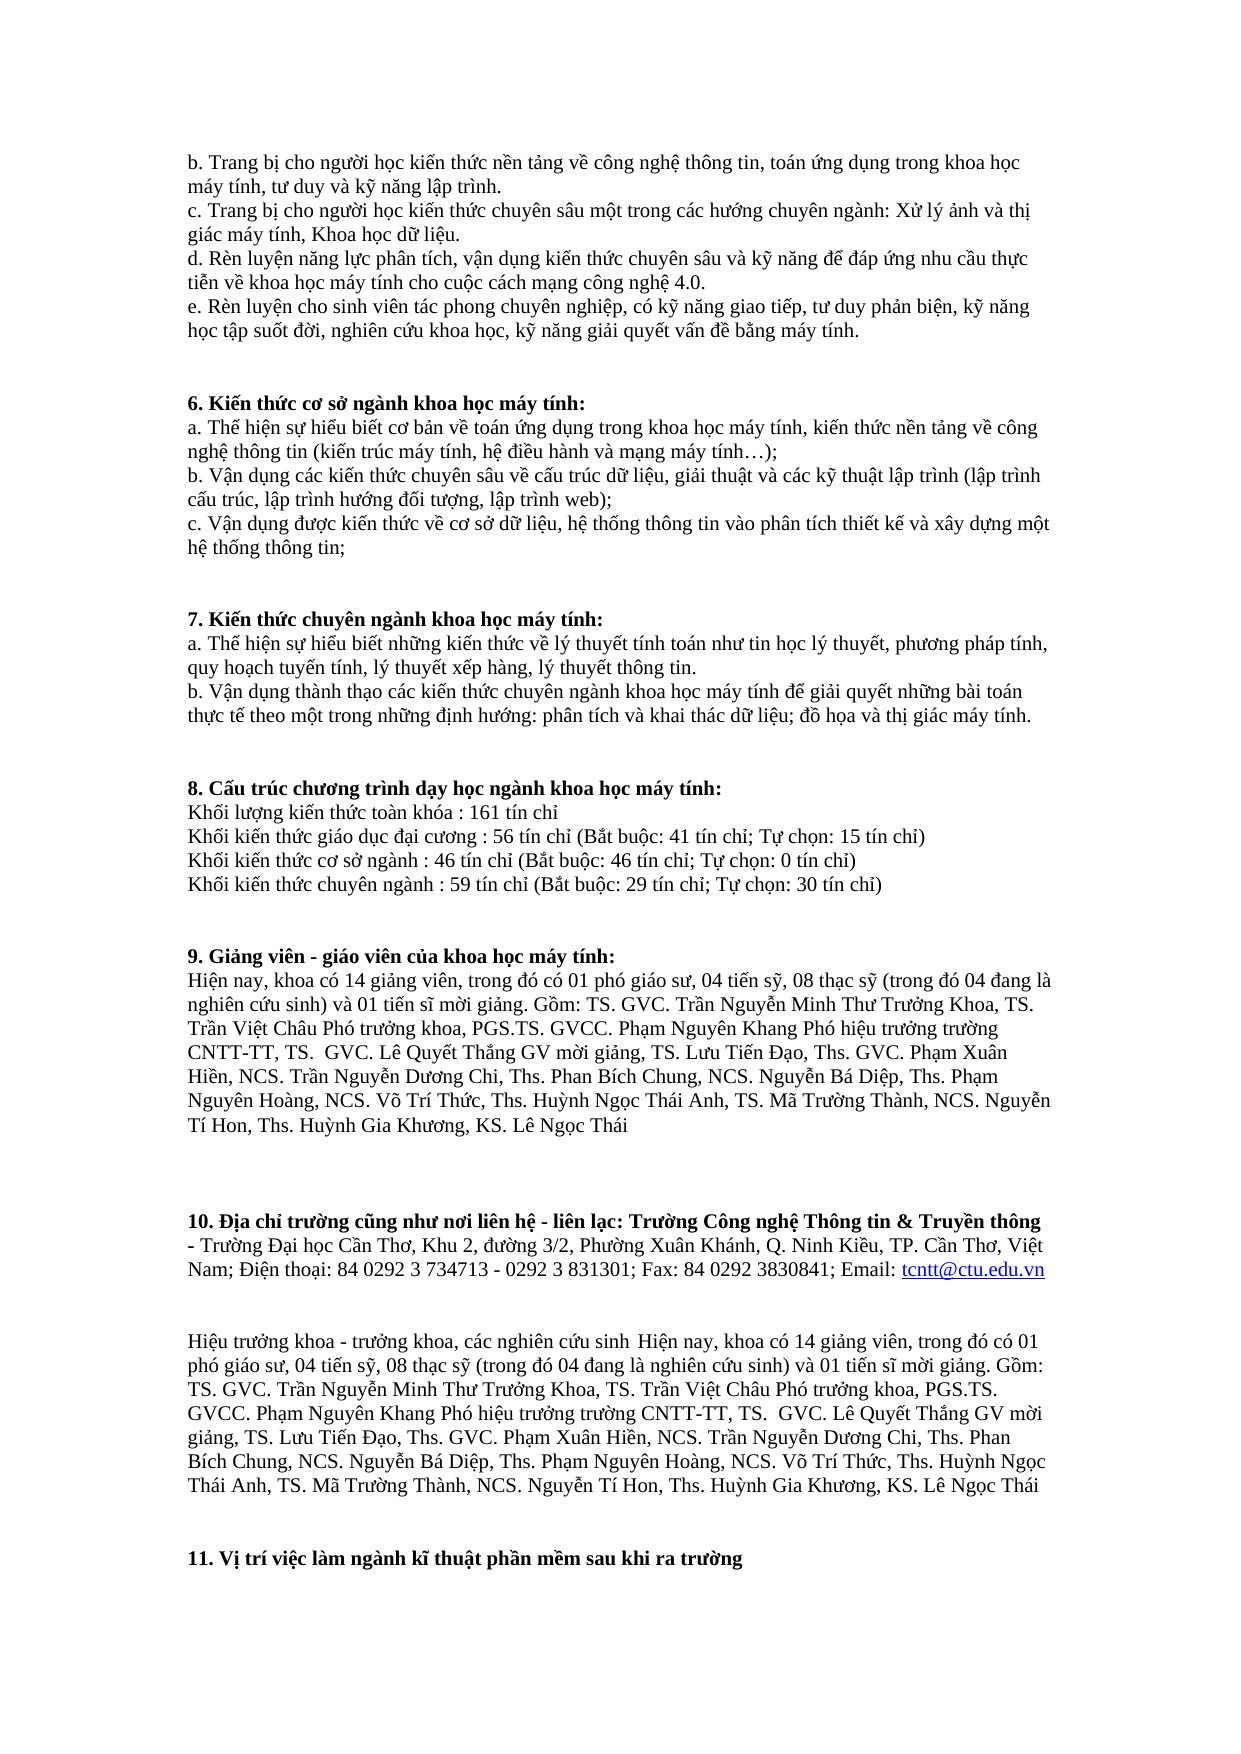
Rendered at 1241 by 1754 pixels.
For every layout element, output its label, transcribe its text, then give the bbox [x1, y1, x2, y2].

list Kiến thức cơ sở ngành khoa học máy tính: [187, 391, 1053, 415]
list Rèn luyện năng lực phân tích, vận dụng kiến thức chuyên sâu và kỹ năng để đáp ứng nhu cầu thực tiễn về khoa học máy tính cho cuộc cách mạng công nghệ 4.0. [187, 246, 1053, 294]
text Khối kiến thức giáo dục đại cương : 56 tín chỉ (Bắt buộc: 41 tín chỉ; Tự chọn: 15 tín chỉ) [187, 824, 1053, 848]
text Hiện nay, khoa có 14 giảng viên, trong đó có 01 phó giáo sư, 04 tiến sỹ, 08 thạc sỹ (trong đó 04 đang là nghiên cứu sinh) và 01 tiến sĩ mời giảng. Gồm: TS. GVC. Trần Nguyễn Minh Thư Trưởng Khoa, TS. Trần Việt Châu Phó trưởng khoa, PGS.TS. GVCC. Phạm Nguyên Khang Phó hiệu trưởng trường CNTT-TT, TS. GVC. Lê Quyết Thắng GV mời giảng, TS. Lưu Tiến Đạo, Ths. GVC. Phạm Xuân Hiền, NCS. Trần Nguyễn Dương Chi, Ths. Phan Bích Chung, NCS. Nguyễn Bá Diệp, Ths. Phạm Nguyên Hoàng, NCS. Võ Trí Thức, Ths. Huỳnh Ngọc Thái Anh, TS. Mã Trường Thành, NCS. Nguyễn Tí Hon, Ths. Huỳnh Gia Khương, KS. Lê Ngọc Thái [187, 968, 1053, 1137]
list Trang bị cho người học kiến thức chuyên sâu một trong các hướng chuyên ngành: Xử lý ảnh và thị giác máy tính, Khoa học dữ liệu. [187, 198, 1053, 246]
list Vị trí việc làm ngành kĩ thuật phần mềm sau khi ra trường [187, 1546, 1053, 1570]
list Vận dụng được kiến thức về cơ sở dữ liệu, hệ thống thông tin vào phân tích thiết kế và xây dựng một hệ thống thông tin; [187, 511, 1053, 559]
list Thể hiện sự hiểu biết cơ bản về toán ứng dụng trong khoa học máy tính, kiến thức nền tảng về công nghệ thông tin (kiến trúc máy tính, hệ điều hành và mạng máy tính…); [187, 415, 1053, 463]
list Địa chỉ trường cũng như nơi liên hệ - liên lạc: Trường Công nghệ Thông tin & Truyền thông - Trường Đại học Cần Thơ, Khu 2, đường 3/2, Phường Xuân Khánh, Q. Ninh Kiều, TP. Cần Thơ, Việt Nam; Điện thoại: 84 0292 3 734713 - 0292 3 831301; Fax: 84 0292 3830841; Email: tcntt@ctu.edu.vn [187, 1209, 1053, 1281]
list Cấu trúc chương trình dạy học ngành khoa học máy tính: [187, 776, 1053, 800]
text Khối kiến thức chuyên ngành : 59 tín chỉ (Bắt buộc: 29 tín chỉ; Tự chọn: 30 tín chỉ) [187, 872, 1053, 896]
list Trang bị cho người học kiến thức nền tảng về công nghệ thông tin, toán ứng dụng trong khoa học máy tính, tư duy và kỹ năng lập trình. [187, 150, 1053, 198]
text Khối kiến thức cơ sở ngành : 46 tín chỉ (Bắt buộc: 46 tín chỉ; Tự chọn: 0 tín chỉ) [187, 848, 1053, 872]
list b. Vận dụng thành thạo các kiến thức chuyên ngành khoa học máy tính để giải quyết những bài toán thực tế theo một trong những định hướng: phân tích và khai thác dữ liệu; đồ họa và thị giác máy tính. [187, 679, 1053, 727]
text Khối lượng kiến thức toàn khóa : 161 tín chỉ [187, 800, 1053, 824]
list Kiến thức chuyên ngành khoa học máy tính: [187, 607, 1053, 631]
text Hiệu trưởng khoa - trưởng khoa, các nghiên cứu sinh Hiện nay, khoa có 14 giảng viên, trong đó có 01 phó giáo sư, 04 tiến sỹ, 08 thạc sỹ (trong đó 04 đang là nghiên cứu sinh) và 01 tiến sĩ mời giảng. Gồm: TS. GVC. Trần Nguyễn Minh Thư Trưởng Khoa, TS. Trần Việt Châu Phó trưởng khoa, PGS.TS. GVCC. Phạm Nguyên Khang Phó hiệu trưởng trường CNTT-TT, TS. GVC. Lê Quyết Thắng GV mời giảng, TS. Lưu Tiến Đạo, Ths. GVC. Phạm Xuân Hiền, NCS. Trần Nguyễn Dương Chi, Ths. Phan Bích Chung, NCS. Nguyễn Bá Diệp, Ths. Phạm Nguyên Hoàng, NCS. Võ Trí Thức, Ths. Huỳnh Ngọc Thái Anh, TS. Mã Trường Thành, NCS. Nguyễn Tí Hon, Ths. Huỳnh Gia Khương, KS. Lê Ngọc Thái [187, 1329, 1053, 1497]
list Vận dụng các kiến thức chuyên sâu về cấu trúc dữ liệu, giải thuật và các kỹ thuật lập trình (lập trình cấu trúc, lập trình hướng đối tượng, lập trình web); [187, 463, 1053, 511]
list Giảng viên - giáo viên của khoa học máy tính: [187, 944, 1053, 968]
list Thể hiện sự hiểu biết những kiến thức về lý thuyết tính toán như tin học lý thuyết, phương pháp tính, quy hoạch tuyến tính, lý thuyết xếp hàng, lý thuyết thông tin. [187, 631, 1053, 679]
list Rèn luyện cho sinh viên tác phong chuyên nghiệp, có kỹ năng giao tiếp, tư duy phản biện, kỹ năng học tập suốt đời, nghiên cứu khoa học, kỹ năng giải quyết vấn đề bằng máy tính. [187, 294, 1053, 342]
